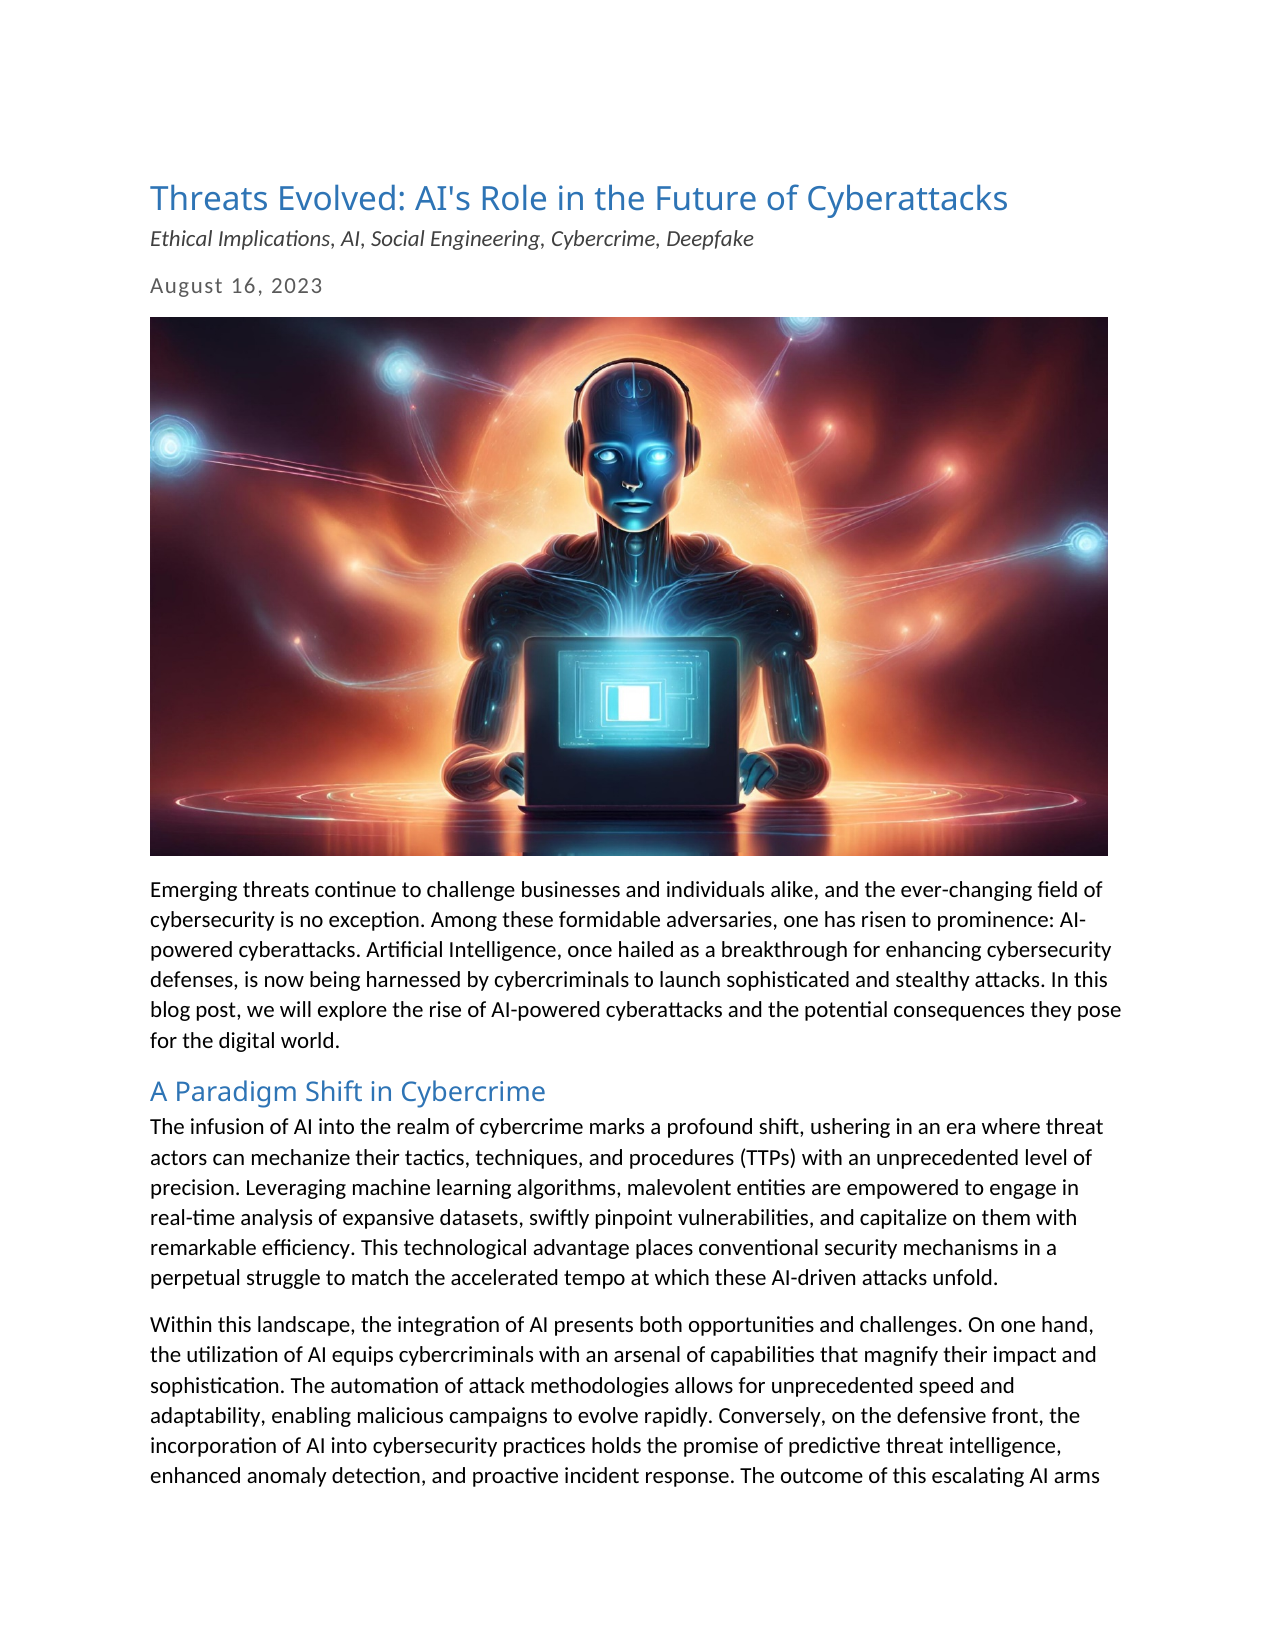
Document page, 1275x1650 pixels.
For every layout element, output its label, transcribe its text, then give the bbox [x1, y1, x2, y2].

text Emerging threats continue to challenge businesses and individuals alike, and the ever-changing field of cybersecurity is no exception. Among these formidable adversaries, one has risen to prominence: AI-powered cyberattacks. Artificial Intelligence, once hailed as a breakthrough for enhancing cybersecurity defenses, is now being harnessed by cybercriminals to launch sophisticated and stealthy attacks. In this blog post, we will explore the rise of AI-powered cyberattacks and the potential consequences they pose for the digital world. [150, 875, 1125, 1054]
picture [150, 317, 1108, 856]
text The infusion of AI into the realm of cybercrime marks a profound shift, ushering in an era where threat actors can mechanize their tactics, techniques, and procedures (TTPs) with an unprecedented level of precision. Leveraging machine learning algorithms, malevolent entities are empowered to engage in real-time analysis of expansive datasets, swiftly pinpoint vulnerabilities, and capitalize on them with remarkable efficiency. This technological advantage places conventional security mechanisms in a perpetual struggle to match the accelerated tempo at which these AI-driven attacks unfold. [150, 1112, 1125, 1291]
text Ethical Implications, AI, Social Engineering, Cybercrime, Deepfake [150, 224, 1125, 252]
subtitle August 16, 2023 [150, 271, 1125, 299]
subtitle Threats Evolved: AI's Role in the Future of Cyberattacks [150, 175, 1125, 220]
subtitle A Paradigm Shift in Cybercrime [150, 1073, 1125, 1109]
